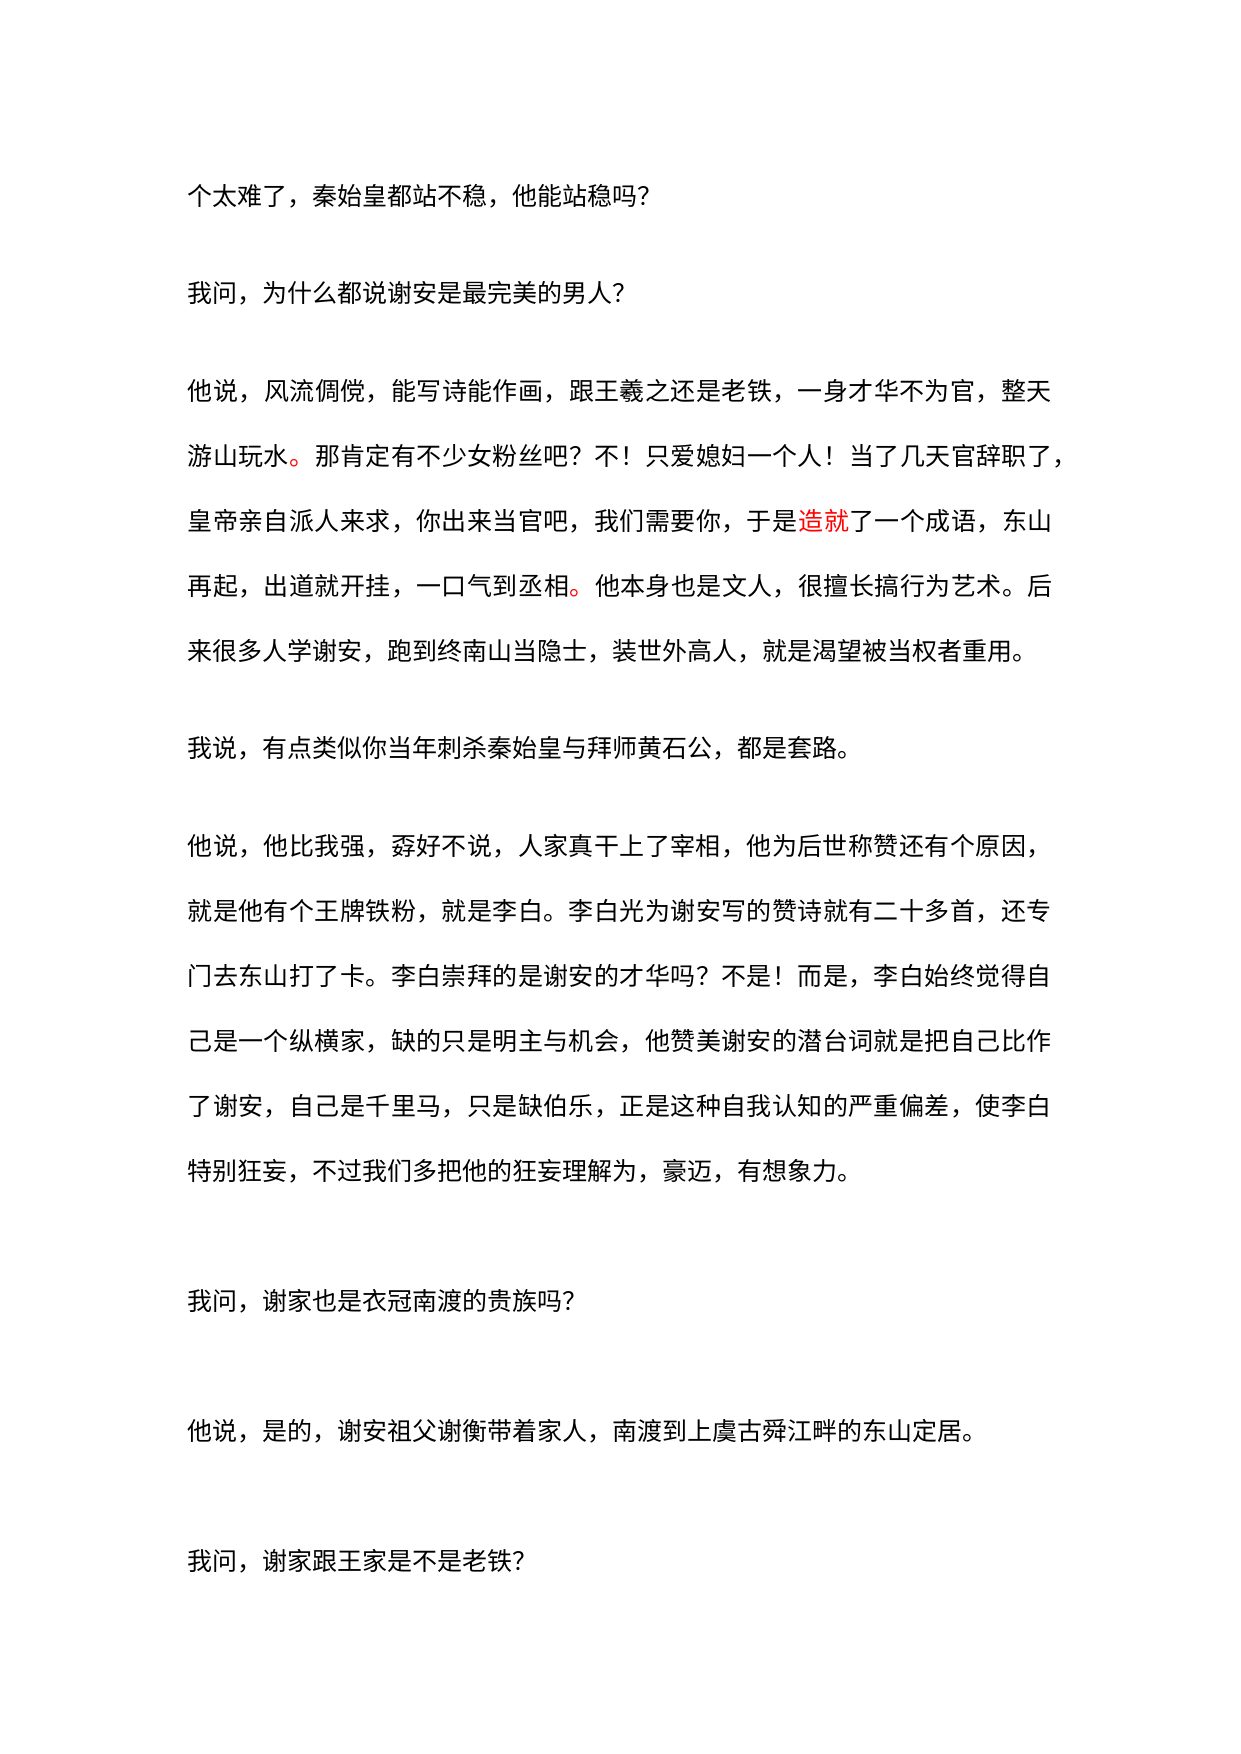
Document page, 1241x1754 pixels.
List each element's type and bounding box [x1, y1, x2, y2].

text [187, 162, 1053, 1592]
